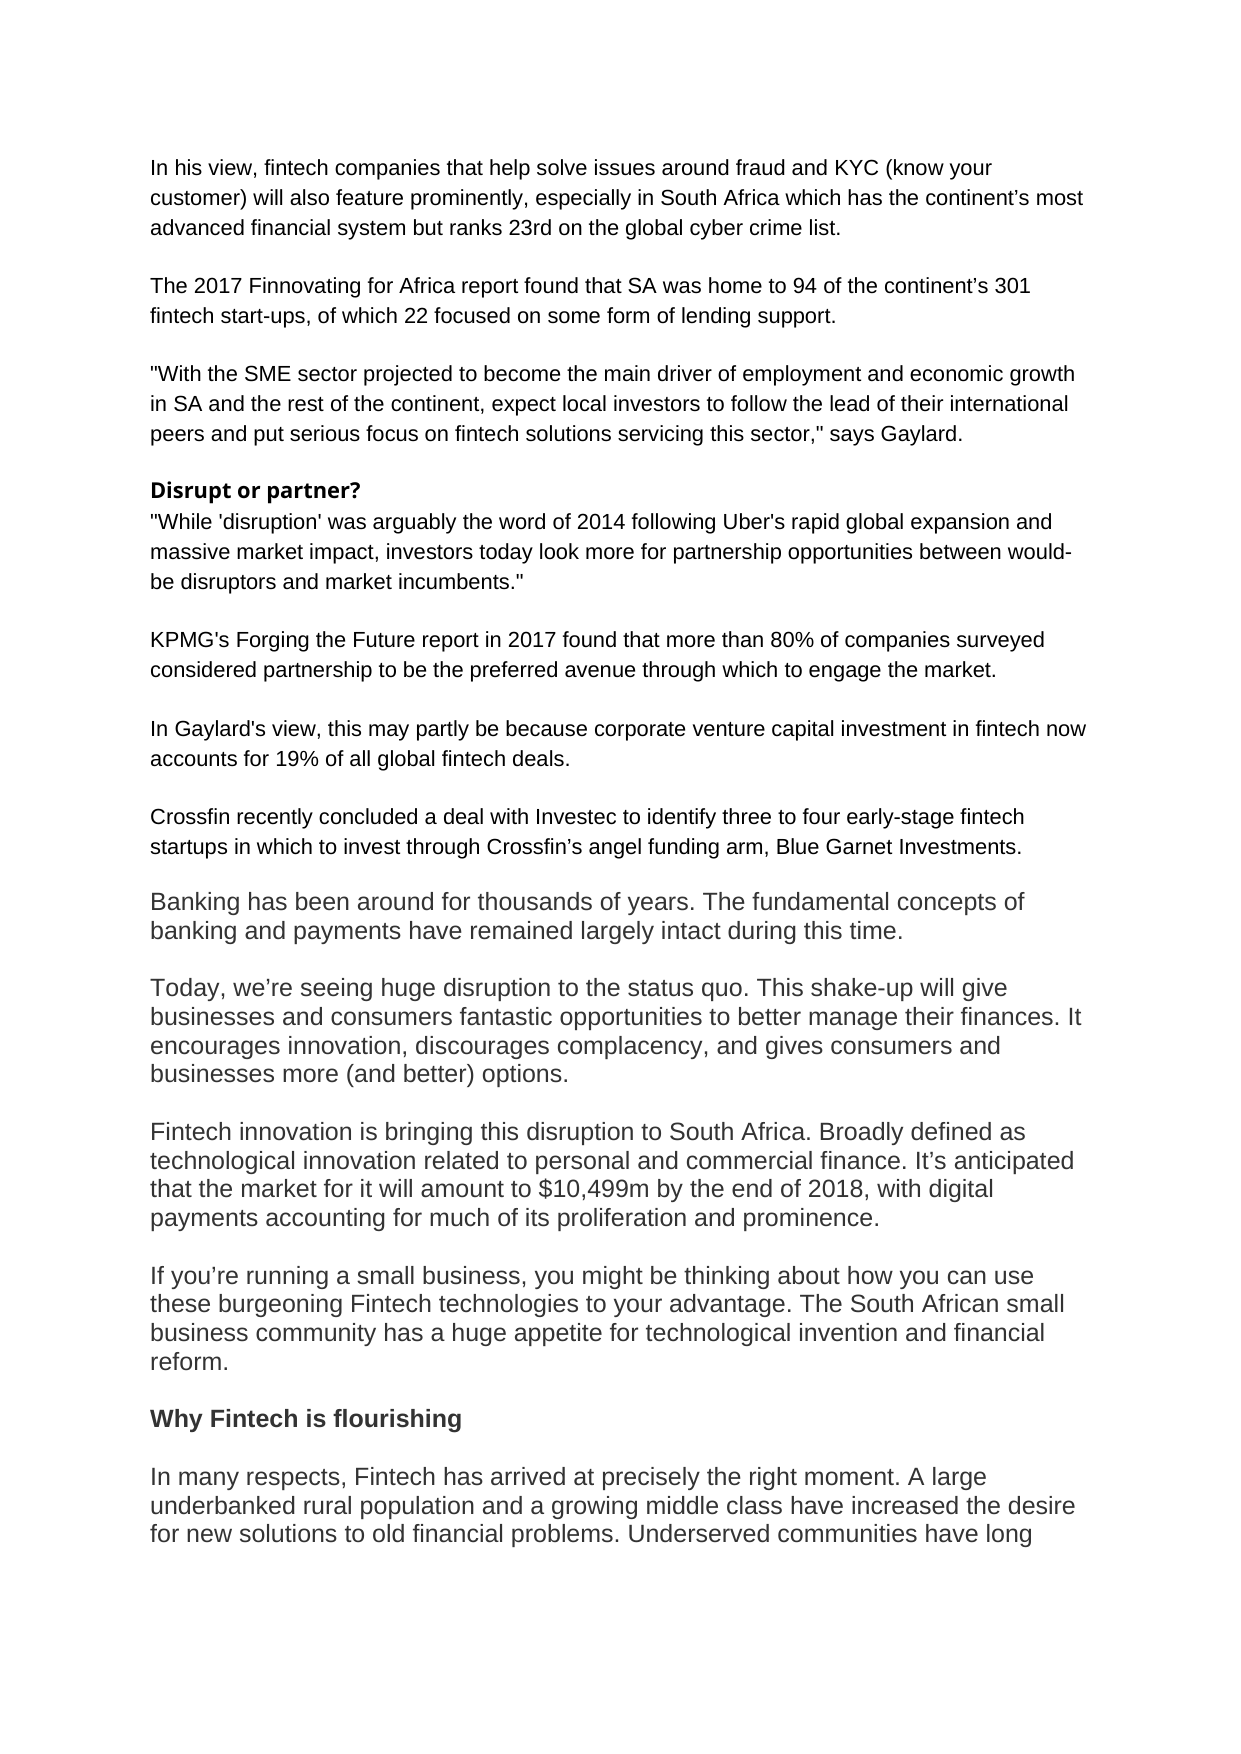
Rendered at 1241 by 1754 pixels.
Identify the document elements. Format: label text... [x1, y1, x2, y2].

text In Gaylard's view, this may partly be because corporate venture capital investment in fintech now accounts for 19% of all global fintech deals. [150, 711, 1090, 771]
text In his view, fintech companies that help solve issues around fraud and KYC (know your customer) will also feature prominently, especially in South Africa which has the continent’s most advanced financial system but ranks 23rd on the global cyber crime list. [150, 150, 1090, 240]
text "While 'disruption' was arguably the word of 2014 following Uber's rapid global expansion and massive market impact, investors today look more for partnership opportunities between would-be disruptors and market incumbents." [150, 504, 1090, 594]
text If you’re running a small business, you might be thinking about how you can use these burgeoning Fintech technologies to your advantage. The South African small business community has a huge appetite for technological invention and financial reform. [150, 1261, 1090, 1376]
text Banking has been around for thousands of years. The fundamental concepts of banking and payments have remained largely intact during this time. [150, 887, 1090, 944]
text Fintech innovation is bringing this disruption to South Africa. Broadly defined as technological innovation related to personal and commercial finance. It’s anticipated that the market for it will amount to $10,499m by the end of 2018, with digital payments accounting for much of its proliferation and prominence. [150, 1117, 1090, 1232]
text Today, we’re seeing huge disruption to the status quo. This shake-up will give businesses and consumers fantastic opportunities to better manage their finances. It encourages innovation, discourages complacency, and gives consumers and businesses more (and better) options. [150, 973, 1090, 1088]
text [150, 1462, 1090, 1548]
text Crossfin recently concluded a deal with Investec to identify three to four early-stage fintech startups in which to invest through Crossfin’s angel funding arm, Blue Garnet Investments. [150, 799, 1090, 859]
text Why Fintech is flourishing [150, 1404, 1090, 1433]
text "With the SME sector projected to become the main driver of employment and economic growth in SA and the rest of the continent, expect local investors to follow the lead of their international peers and put serious focus on fintech solutions servicing this sector," says Gaylard. [150, 356, 1090, 446]
text The 2017 Finnovating for Africa report found that SA was home to 94 of the continent’s 301 fintech start-ups, of which 22 focused on some form of lending support. [150, 268, 1090, 328]
text Disrupt or partner? [150, 474, 1090, 504]
text KPMG's Forging the Future report in 2017 found that more than 80% of companies surveyed considered partnership to be the preferred avenue through which to engage the market. [150, 622, 1090, 682]
